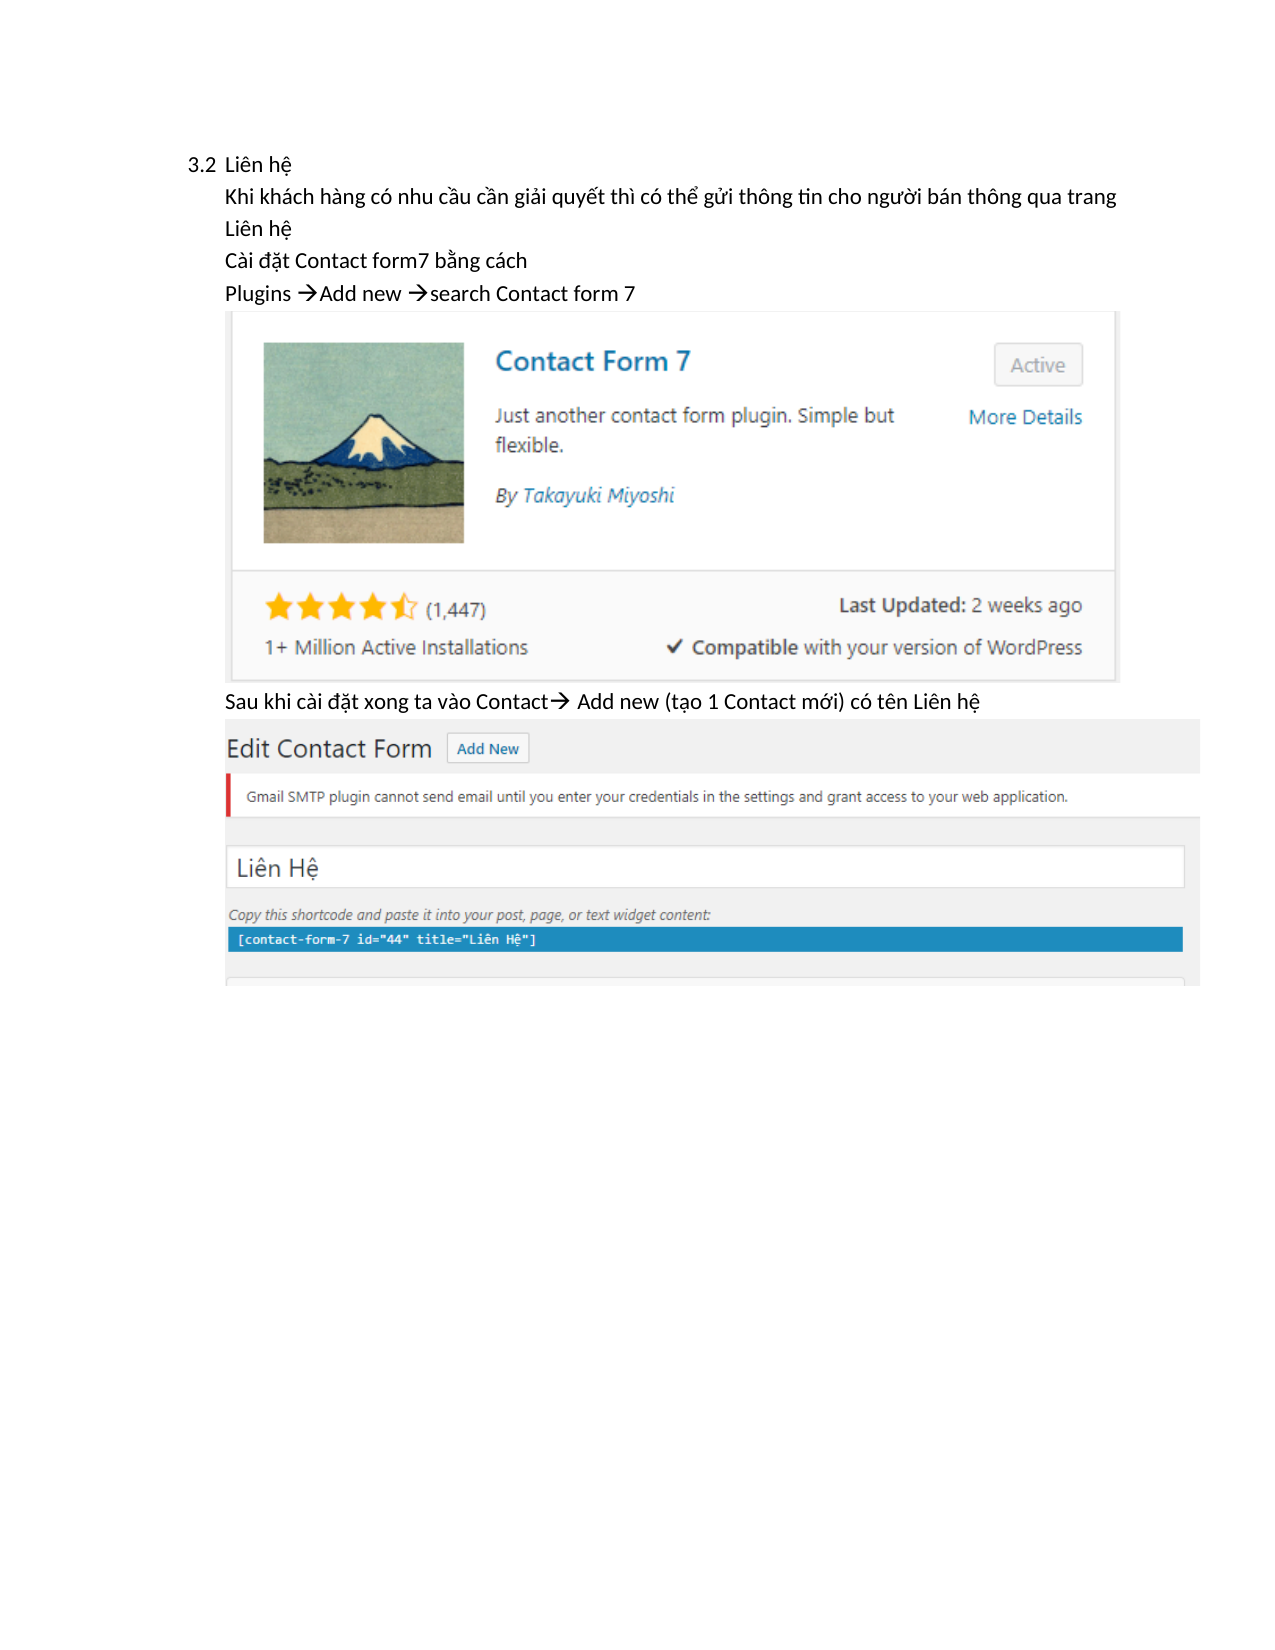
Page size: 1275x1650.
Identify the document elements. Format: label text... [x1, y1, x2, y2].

list Sau khi cài đặt xong ta vào Contact Add new (tạo 1 Contact mới) có tên Liên hệ [225, 687, 1125, 715]
list Liên hệ [187, 150, 1125, 178]
list Khi khách hàng có nhu cầu cần giải quyết thì có thể gửi thông tin cho người bán thông qua trang Liên hệ [225, 182, 1125, 242]
picture [225, 719, 1200, 986]
picture [225, 311, 1121, 683]
list Plugins Add new search Contact form 7 [225, 279, 1125, 307]
list Cài đặt Contact form7 bằng cách [225, 247, 1125, 274]
